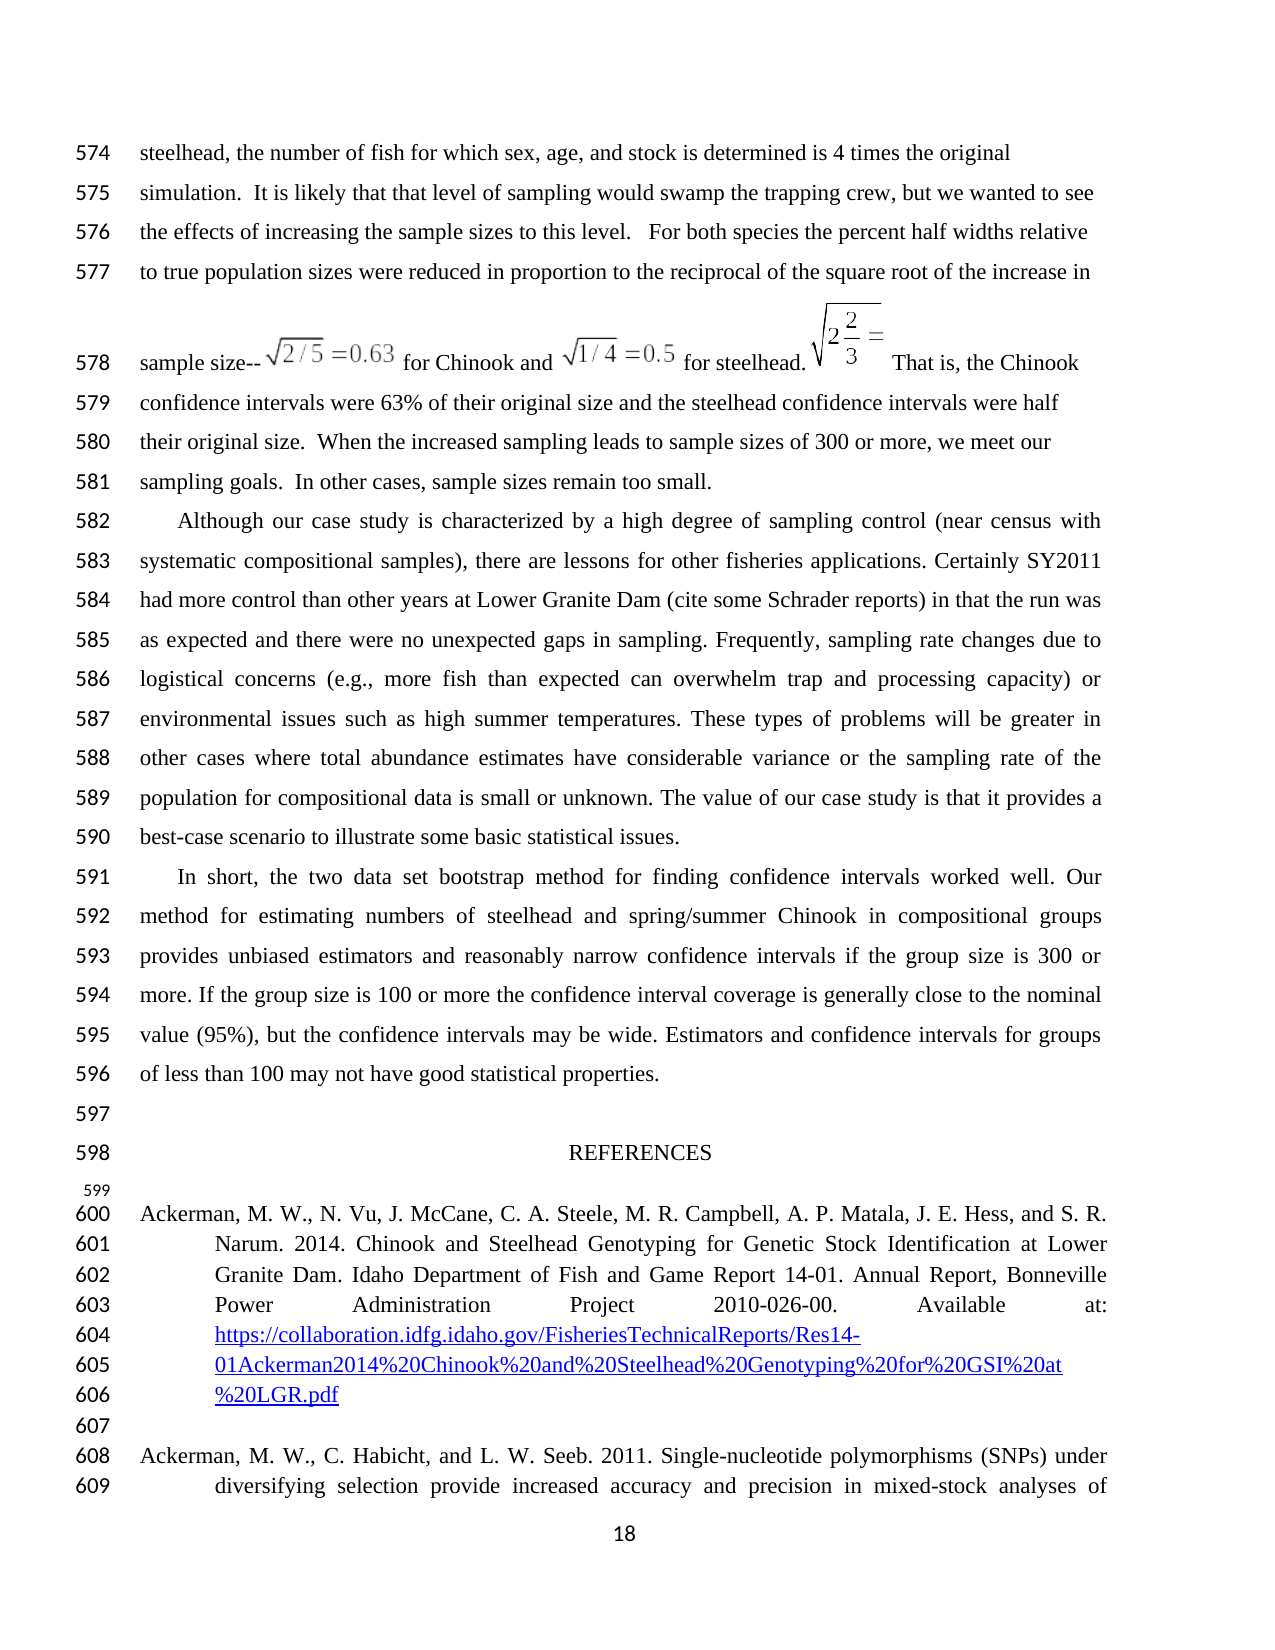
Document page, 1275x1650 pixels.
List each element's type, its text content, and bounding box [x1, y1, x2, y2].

text Although our case study is characterized by a high degree of sampling control (near census with systematic compositional samples), there are lessons for other fisheries applications. Certainly SY2011 had more control than other years at Lower Granite Dam (cite some Schrader reports) in that the run was as expected and there were no unexpected gaps in sampling. Frequently, sampling rate changes due to logistical concerns (e.g., more fish than expected can overwhelm trap and processing capacity) or environmental issues such as high summer temperatures. These types of problems will be greater in other cases where total abundance estimates have considerable variance or the sampling rate of the population for compositional data is small or unknown. The value of our case study is that it provides a best-case scenario to illustrate some basic statistical issues. [139, 507, 1103, 849]
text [139, 1442, 1108, 1498]
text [139, 139, 1103, 494]
text Ackerman, M. W., N. Vu, J. McCane, C. A. Steele, M. R. Campbell, A. P. Matala, J. E. Hess, and S. R. Narum. 2014. Chinook and Steelhead Genotyping for Genetic Stock Identification at Lower Granite Dam. Idaho Department of Fish and Game Report 14-01. Annual Report, Bonneville Power Administration Project 2010-026-00. Available at: https://collaboration.idfg.idaho.gov/FisheriesTechnicalReports/Res14-01Ackerman2014%20Chinook%20and%20Steelhead%20Genotyping%20for%20GSI%20at%20LGR.pdf [139, 1200, 1108, 1408]
text In short, the two data set bootstrap method for finding confidence intervals worked well. Our method for estimating numbers of steelhead and spring/summer Chinook in compositional groups provides unbiased estimators and reasonably narrow confidence intervals if the group size is 300 or more. If the group size is 100 or more the confidence interval coverage is generally close to the nominal value (95%), but the confidence intervals may be wide. Estimators and confidence intervals for groups of less than 100 may not have good statistical properties. [139, 863, 1103, 1086]
text REFERENCES [139, 1139, 1103, 1165]
